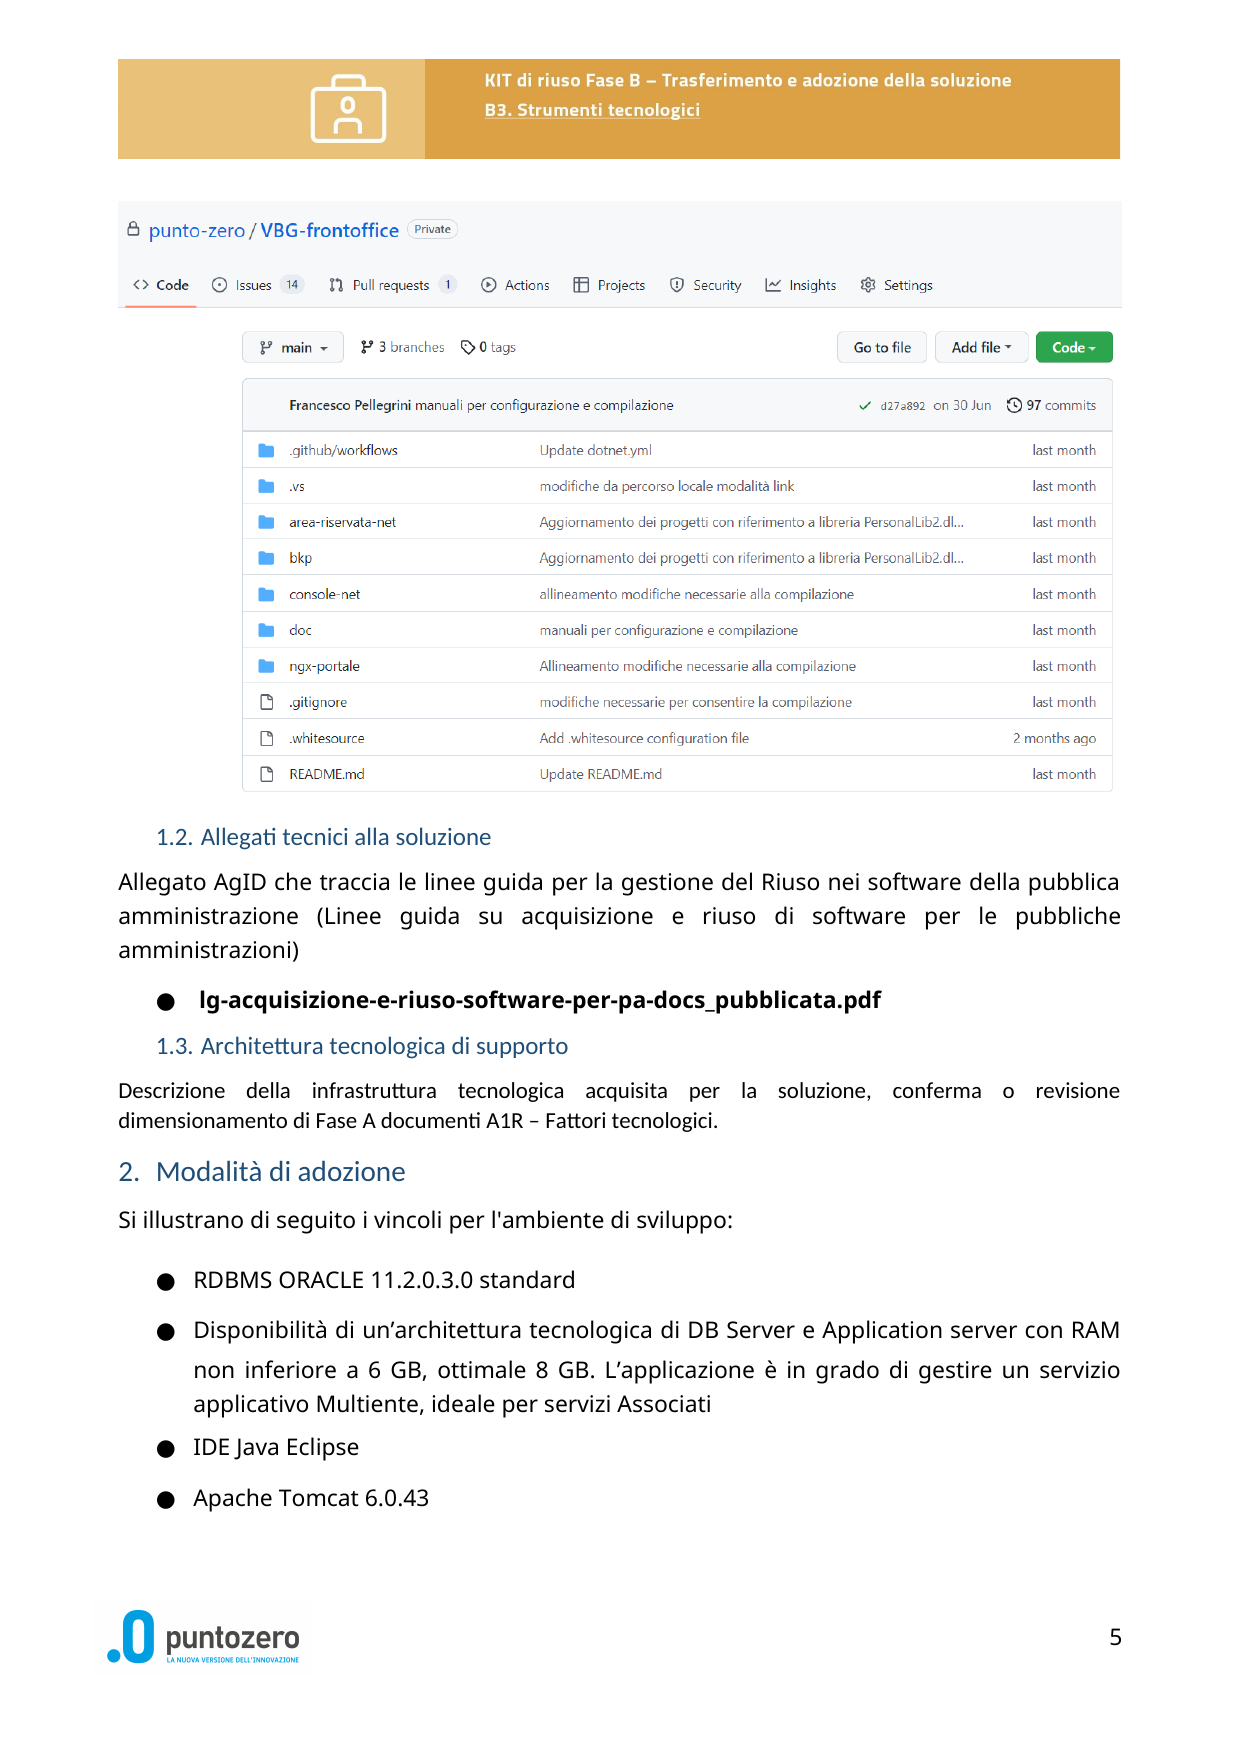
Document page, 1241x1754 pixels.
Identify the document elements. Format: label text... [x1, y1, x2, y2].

subtitle Architettura tecnologica di supporto [156, 1030, 1122, 1061]
list IDE Java Eclipse [156, 1422, 1122, 1469]
list lg-acquisizione-e-riuso-software-per-pa-docs_pubblicata.pdf [156, 984, 1122, 1015]
subtitle Allegati tecnici alla soluzione [156, 821, 1122, 851]
picture [118, 201, 1123, 802]
list RDBMS ORACLE 11.2.0.3.0 standard [156, 1254, 1122, 1301]
subtitle Modalità di adozione [118, 1153, 1122, 1188]
list Apache Tomcat 6.0.43 [156, 1473, 1122, 1519]
list Disponibilità di un’architettura tecnologica di DB Server e Application server con RAM non inferiore a 6 GB, ottimale 8 GB. L’applicazione è in grado di gestire un servizio applicativo Multiente, ideale per servizi Associati [156, 1305, 1122, 1419]
text Si illustrano di seguito i vincoli per l'ambiente di sviluppo: [118, 1204, 1122, 1235]
picture [94, 1598, 313, 1675]
picture [118, 59, 1121, 159]
text Descrizione della infrastruttura tecnologica acquisita per la soluzione, conferma o revisione dimensionamento di Fase A documenti A1R – Fattori tecnologici. [118, 1076, 1122, 1134]
text Allegato AgID che traccia le linee guida per la gestione del Riuso nei software della pubblica amministrazione (Linee guida su acquisizione e riuso di software per le pubbliche amministrazioni) [118, 866, 1122, 965]
